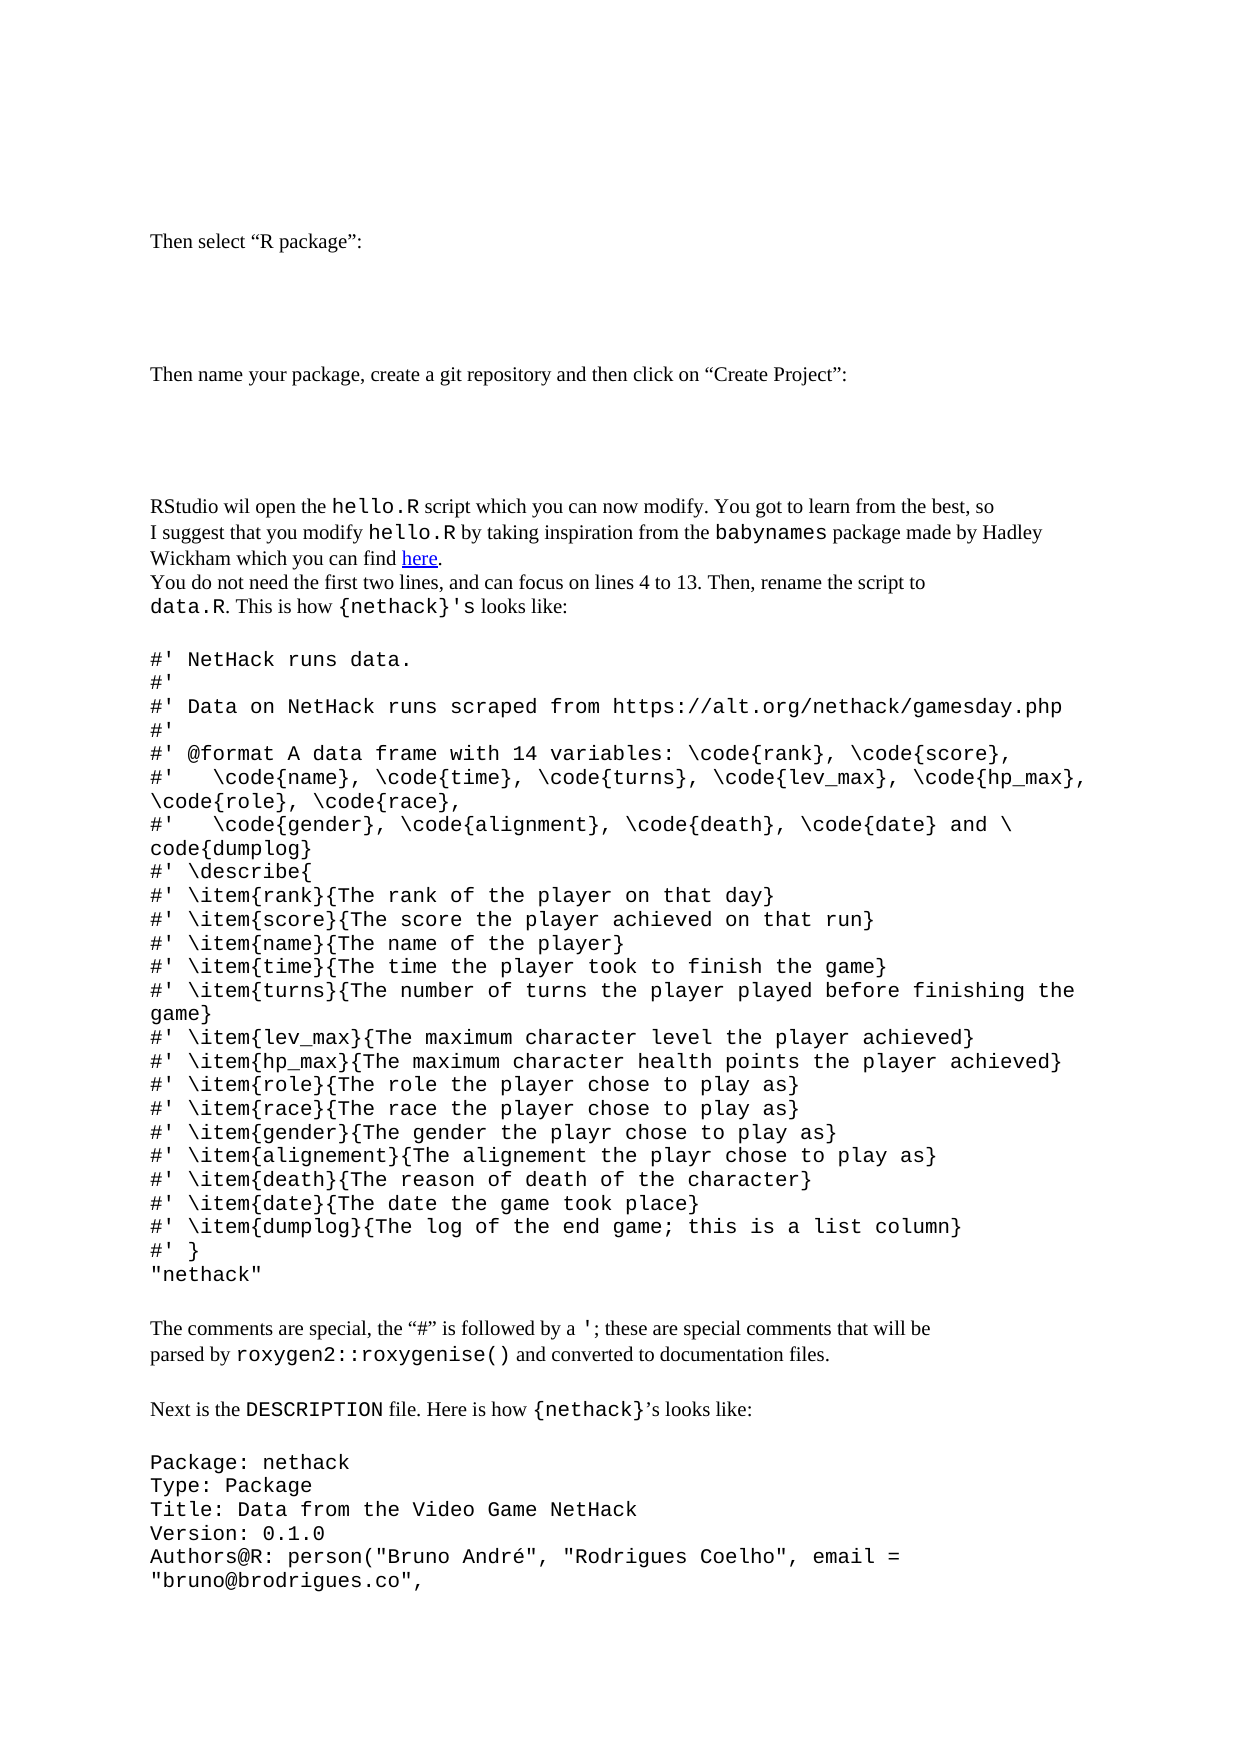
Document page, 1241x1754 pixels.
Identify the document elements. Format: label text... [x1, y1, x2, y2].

text #' \item{date}{The date the game took place} [150, 1193, 1090, 1216]
text Package: nethack [150, 1452, 1090, 1476]
text #' \item{dumplog}{The log of the end game; this is a list column} [150, 1216, 1090, 1240]
text #' \item{score}{The score the player achieved on that run} [150, 909, 1090, 932]
text #' \item{name}{The name of the player} [150, 932, 1090, 956]
text #' \item{alignement}{The alignement the playr chose to play as} [150, 1145, 1090, 1169]
text Authors@R: person("Bruno André", "Rodrigues Coelho", email = "bruno@brodrigues.co", [150, 1546, 1090, 1594]
text #' \item{lev_max}{The maximum character level the player achieved} [150, 1027, 1090, 1051]
text The comments are special, the “#” is followed by a '; these are special comments that will be parsed by roxygen2::roxygenise() and converted to documentation files. [150, 1316, 1090, 1368]
text Then select “R package”: [150, 229, 1090, 253]
text #' NetHack runs data. [150, 649, 1090, 672]
text #' [150, 672, 1090, 696]
text #' \describe{ [150, 862, 1090, 885]
text #' \item{hp_max}{The maximum character health points the player achieved} [150, 1051, 1090, 1074]
text Version: 0.1.0 [150, 1523, 1090, 1546]
text #' \code{gender}, \code{alignment}, \code{death}, \code{date} and \code{dumplog} [150, 814, 1090, 862]
text RStudio wil open the hello.R script which you can now modify. You got to learn from the best, so I suggest that you modify hello.R by taking inspiration from the babynames package made by Hadley Wickham which you can find here. You do not need the first two lines, and can focus on lines 4 to 13. Then, rename the script to data.R. This is how {nethack}'s looks like: [150, 494, 1090, 619]
text #' \item{gender}{The gender the playr chose to play as} [150, 1122, 1090, 1145]
text Type: Package [150, 1476, 1090, 1499]
text "nethack" [150, 1263, 1090, 1287]
text #' \item{role}{The role the player chose to play as} [150, 1074, 1090, 1098]
text #' \item{rank}{The rank of the player on that day} [150, 885, 1090, 909]
text Title: Data from the Video Game NetHack [150, 1499, 1090, 1523]
text #' [150, 720, 1090, 743]
text #' \code{name}, \code{time}, \code{turns}, \code{lev_max}, \code{hp_max}, \code{role}, \code{race}, [150, 767, 1090, 814]
text #' \item{time}{The time the player took to finish the game} [150, 956, 1090, 980]
text Then name your package, create a git repository and then click on “Create Project”: [150, 362, 1090, 386]
text #' Data on NetHack runs scraped from https://alt.org/nethack/gamesday.php [150, 696, 1090, 720]
text Next is the DESCRIPTION file. Here is how {nethack}’s looks like: [150, 1397, 1090, 1423]
text #' \item{race}{The race the player chose to play as} [150, 1098, 1090, 1122]
text #' \item{death}{The reason of death of the character} [150, 1169, 1090, 1193]
text #' @format A data frame with 14 variables: \code{rank}, \code{score}, [150, 743, 1090, 767]
text #' } [150, 1240, 1090, 1263]
text #' \item{turns}{The number of turns the player played before finishing the game} [150, 980, 1090, 1027]
